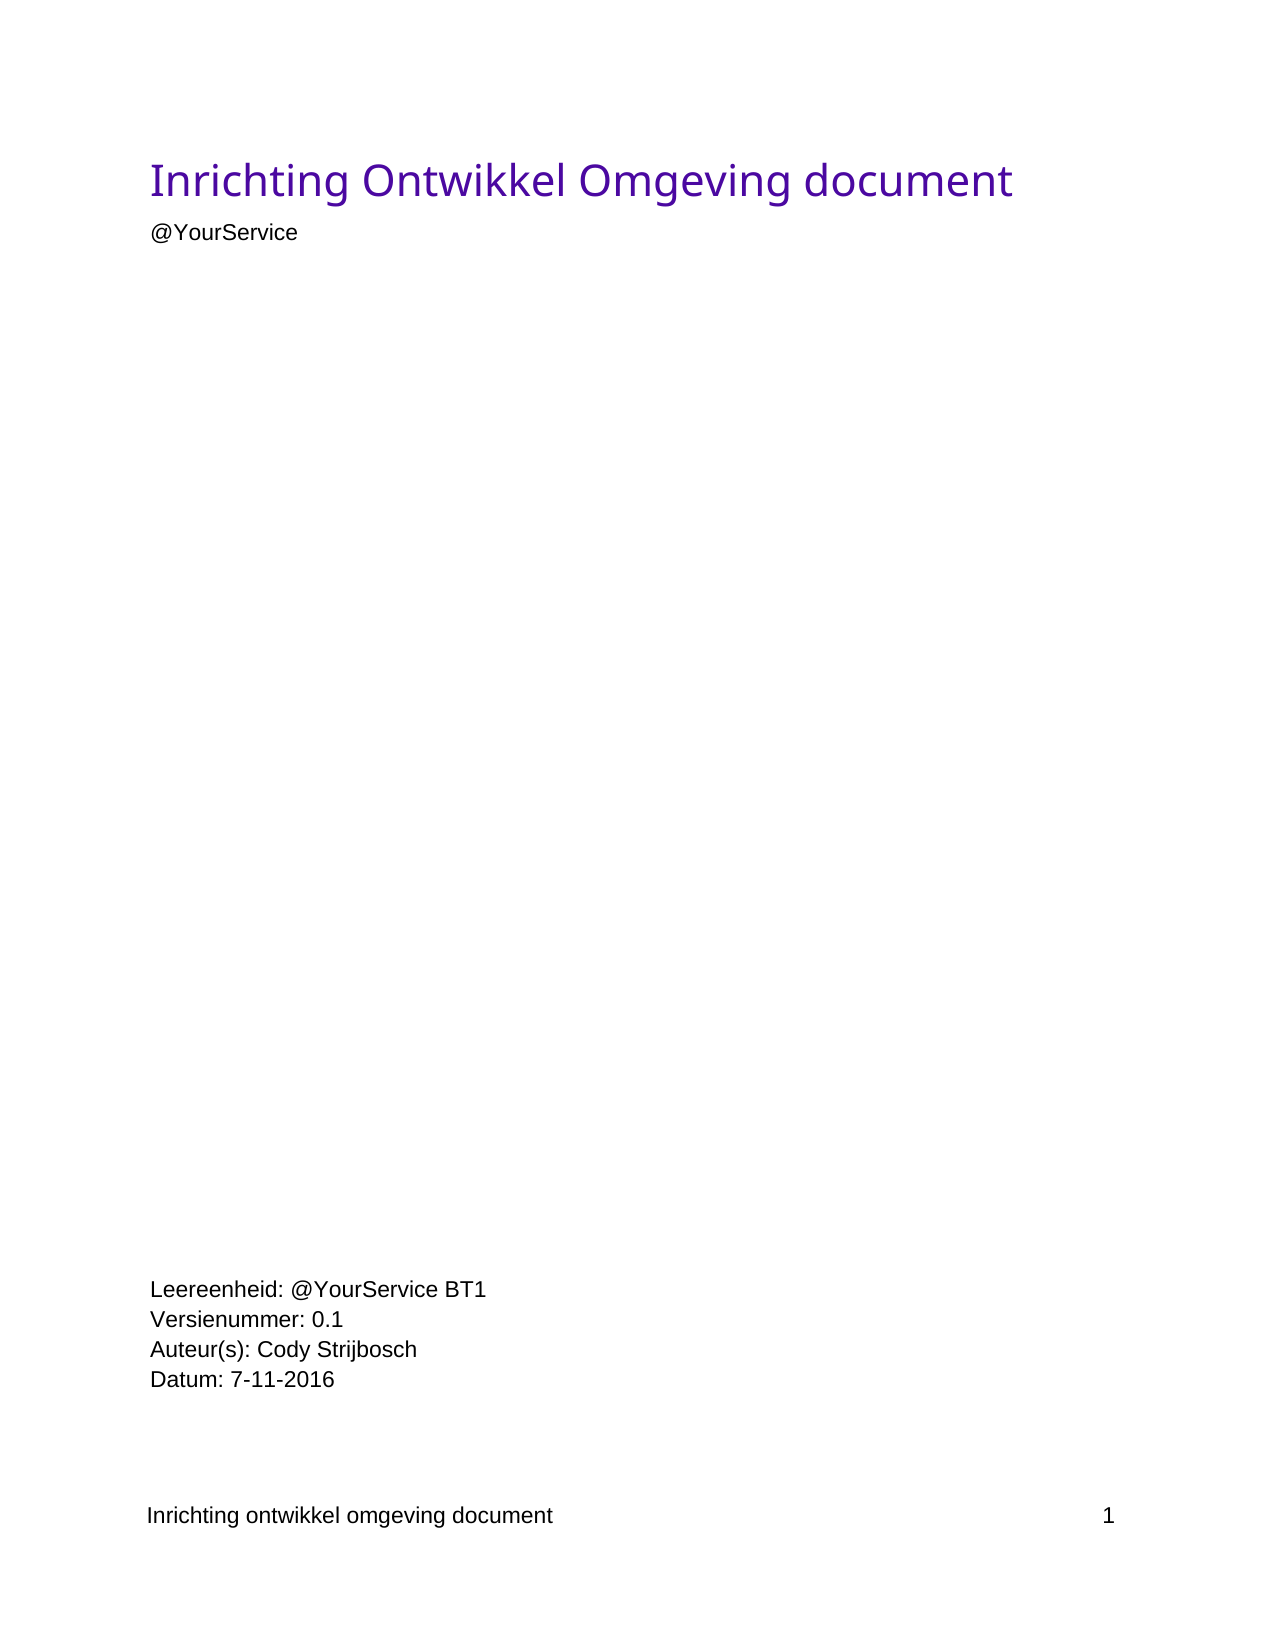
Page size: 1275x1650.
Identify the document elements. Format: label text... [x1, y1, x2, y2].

text Versienummer: 0.1 [150, 1306, 1125, 1332]
text Auteur(s): Cody Strijbosch [150, 1336, 1125, 1362]
title Inrichting Ontwikkel Omgeving document [150, 150, 1125, 209]
text Leereenheid: @YourService BT1 [150, 1276, 1125, 1302]
text @YourService [150, 218, 1125, 245]
text Datum: 7-11-2016 [150, 1366, 1125, 1393]
